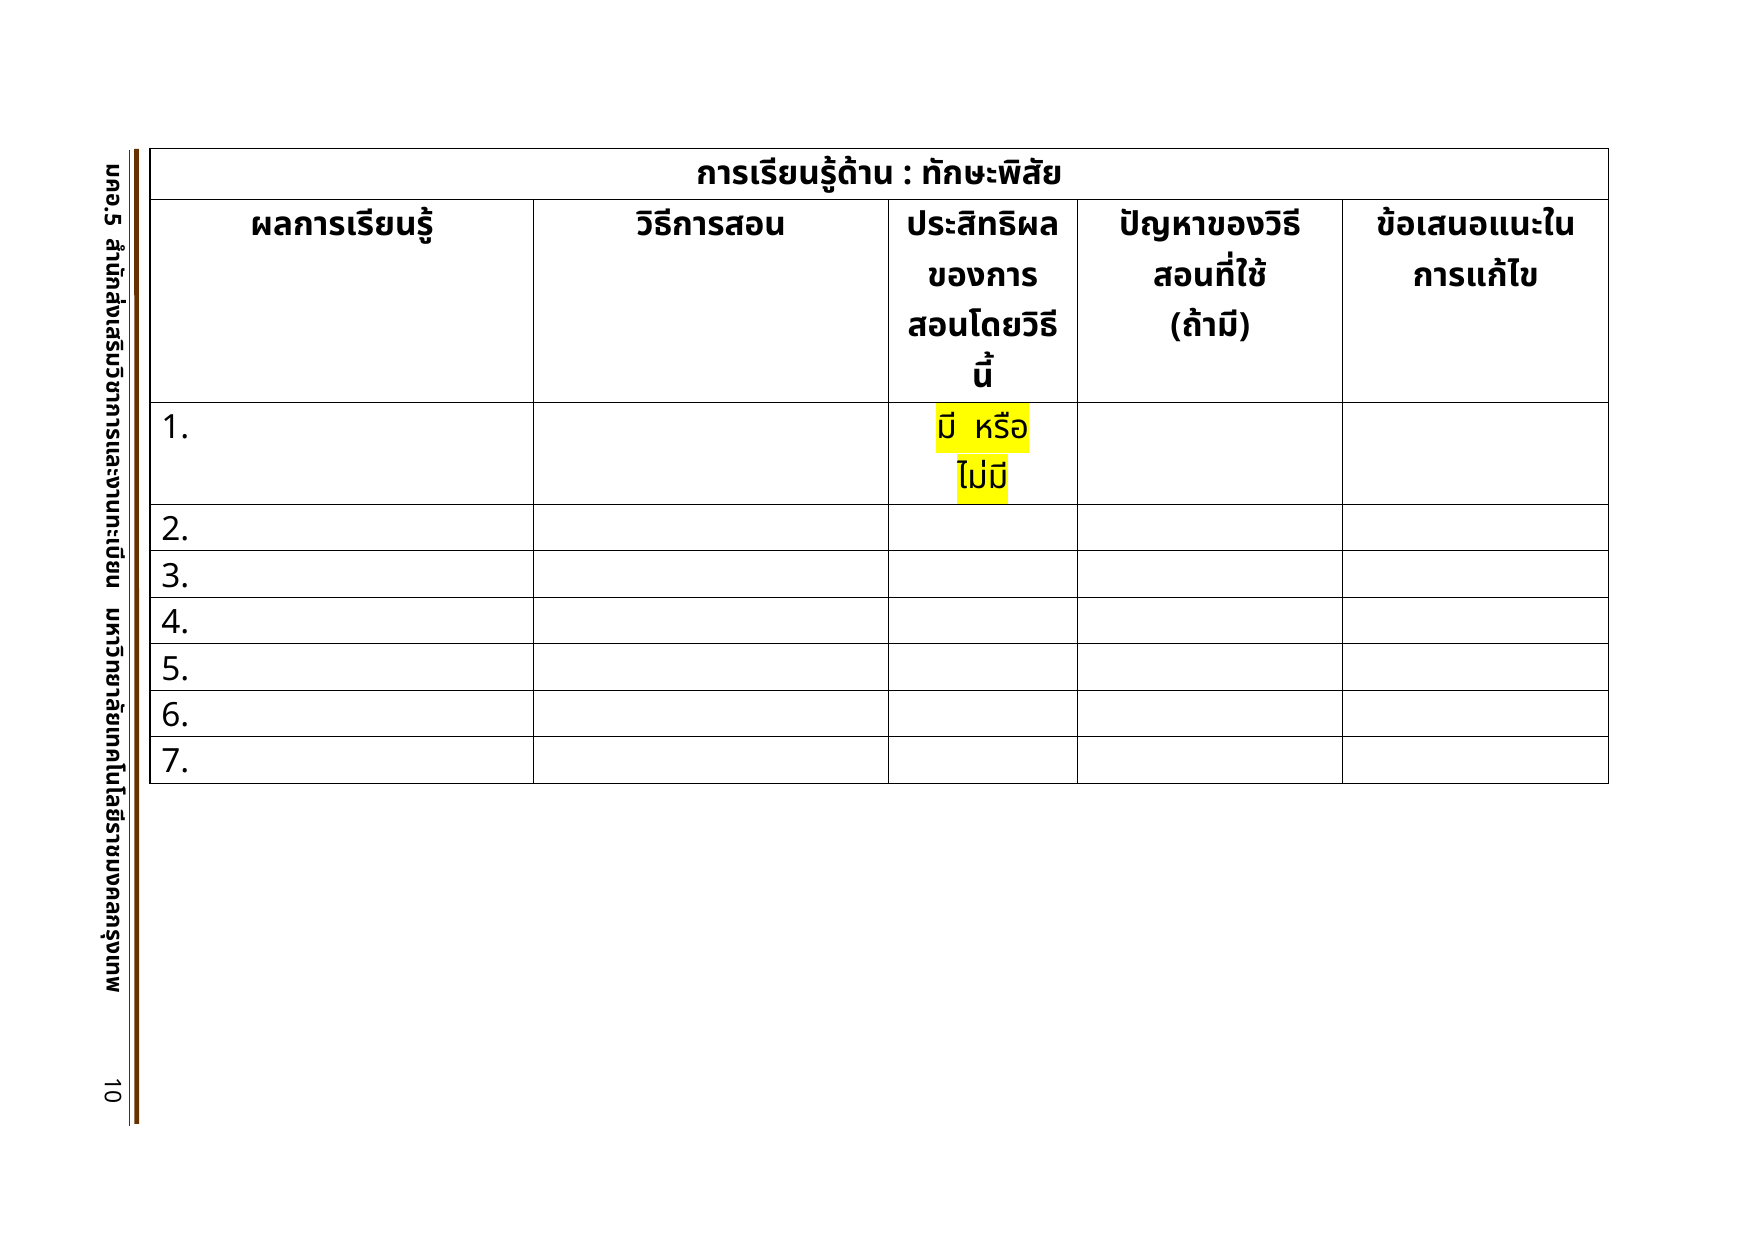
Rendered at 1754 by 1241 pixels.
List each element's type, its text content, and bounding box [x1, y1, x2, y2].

table_cell ข้อเสนอแนะในการแก้ไข [1343, 200, 1608, 402]
table_cell [534, 737, 888, 783]
table_cell [889, 505, 1077, 550]
table_cell [1078, 505, 1342, 550]
table_cell 4. [151, 598, 533, 643]
table_cell [889, 598, 1077, 643]
table_cell มี หรือ ไม่มี [889, 403, 1077, 504]
table_cell [1343, 403, 1608, 504]
table_cell [534, 551, 888, 597]
table_cell 3. [151, 551, 533, 597]
table_cell [534, 691, 888, 736]
table_cell [1078, 551, 1342, 597]
table_cell [534, 598, 888, 643]
table_cell [1343, 691, 1608, 736]
table_cell [1343, 598, 1608, 643]
table_cell [534, 403, 888, 504]
table_cell [1078, 691, 1342, 736]
table_cell 1. [151, 403, 533, 504]
table_cell [889, 644, 1077, 690]
table_cell ประสิทธิผลของการสอนโดยวิธีนี้ [889, 200, 1077, 402]
table_cell [889, 691, 1077, 736]
table_cell [1343, 644, 1608, 690]
table_cell ผลการเรียนรู้ [151, 200, 533, 402]
table_cell 5. [151, 644, 533, 690]
table_cell [889, 551, 1077, 597]
table_cell [534, 505, 888, 550]
table_cell [1078, 403, 1342, 504]
table_cell 6. [151, 691, 533, 736]
table_cell 2. [151, 505, 533, 550]
table_cell [1078, 644, 1342, 690]
table_cell 7. [151, 737, 533, 783]
table_cell [889, 737, 1077, 783]
table_cell [1343, 505, 1608, 550]
table_cell [1078, 737, 1342, 783]
table_header การเรียนรู้ด้าน : ทักษะพิสัย [151, 149, 1608, 199]
table_cell [1343, 551, 1608, 597]
table_cell [1078, 598, 1342, 643]
table_cell [534, 644, 888, 690]
table_cell วิธีการสอน [534, 200, 888, 402]
table_cell [1343, 737, 1608, 783]
table_cell ปัญหาของวิธีสอนที่ใช้ (ถ้ามี) [1078, 200, 1342, 402]
